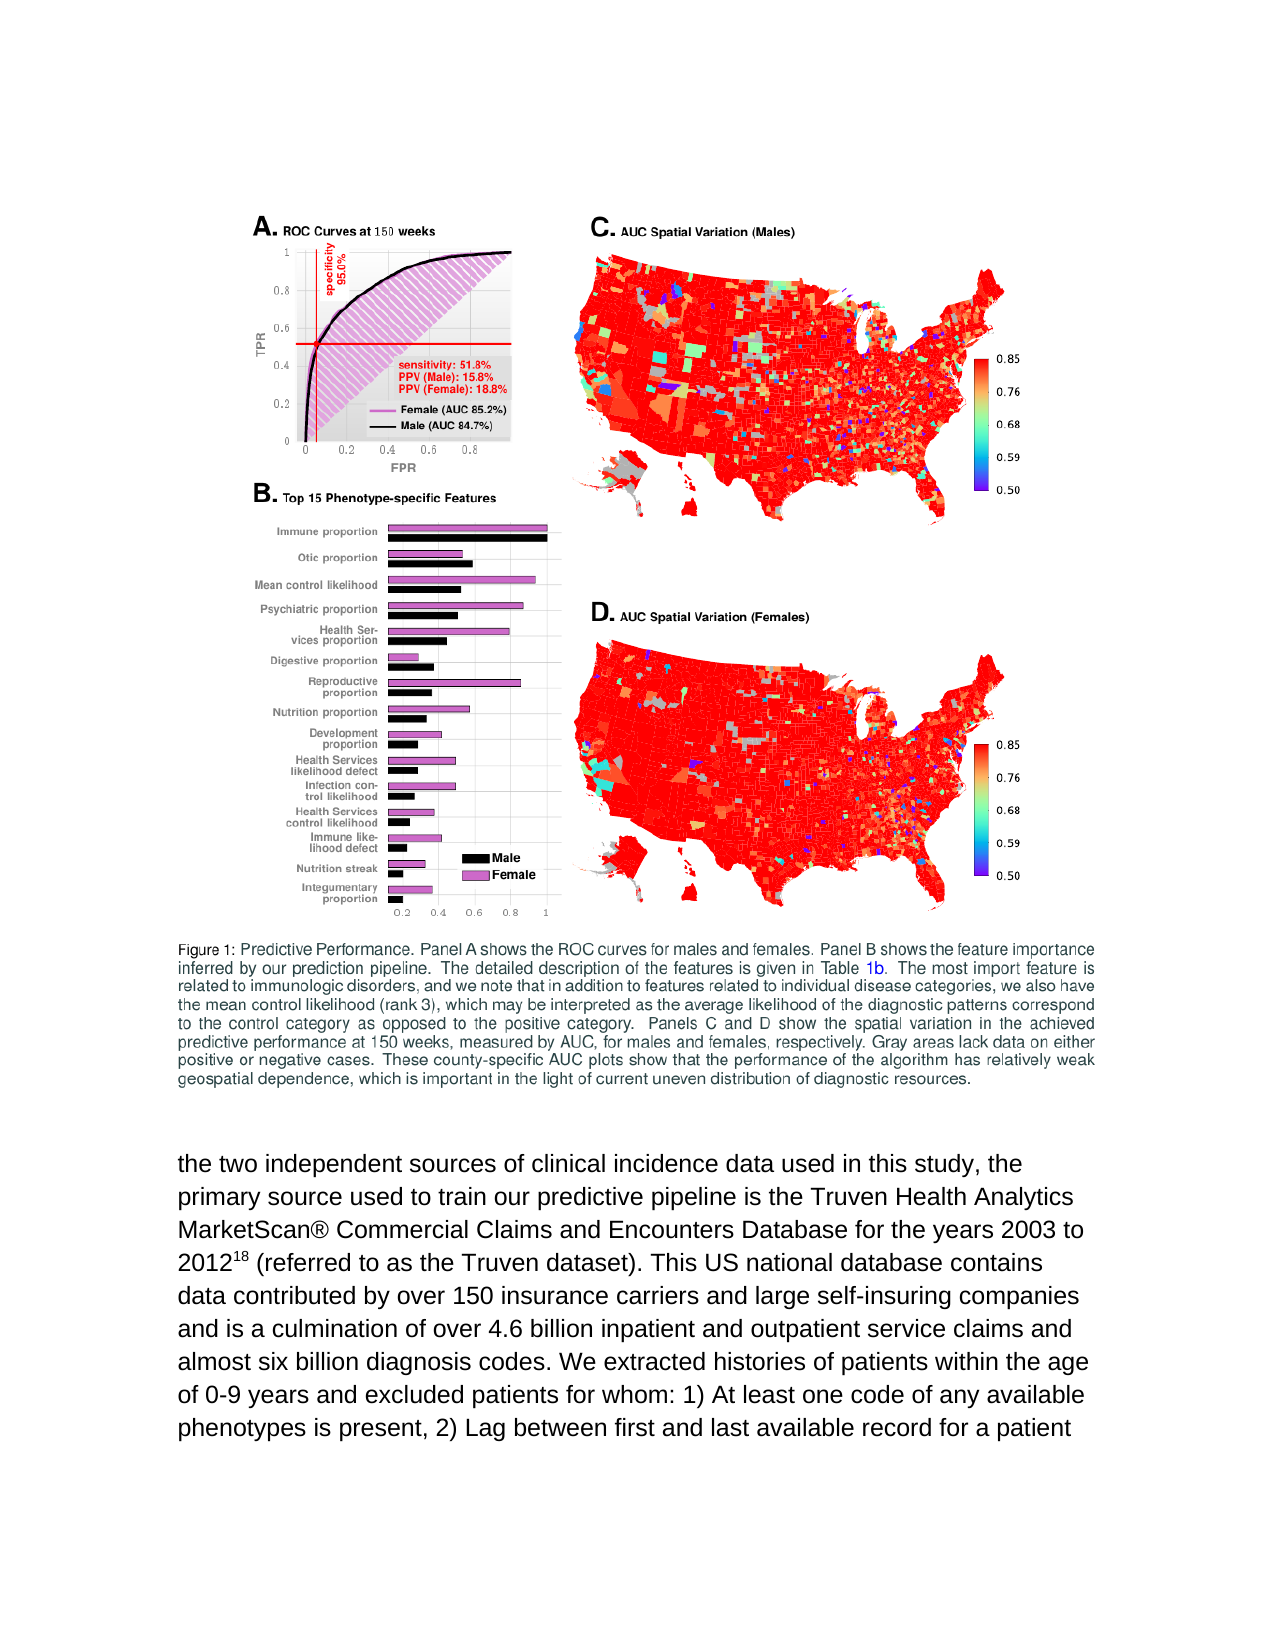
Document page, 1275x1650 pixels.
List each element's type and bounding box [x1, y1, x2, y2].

text [177, 1107, 1098, 1442]
picture [170, 206, 1105, 1107]
